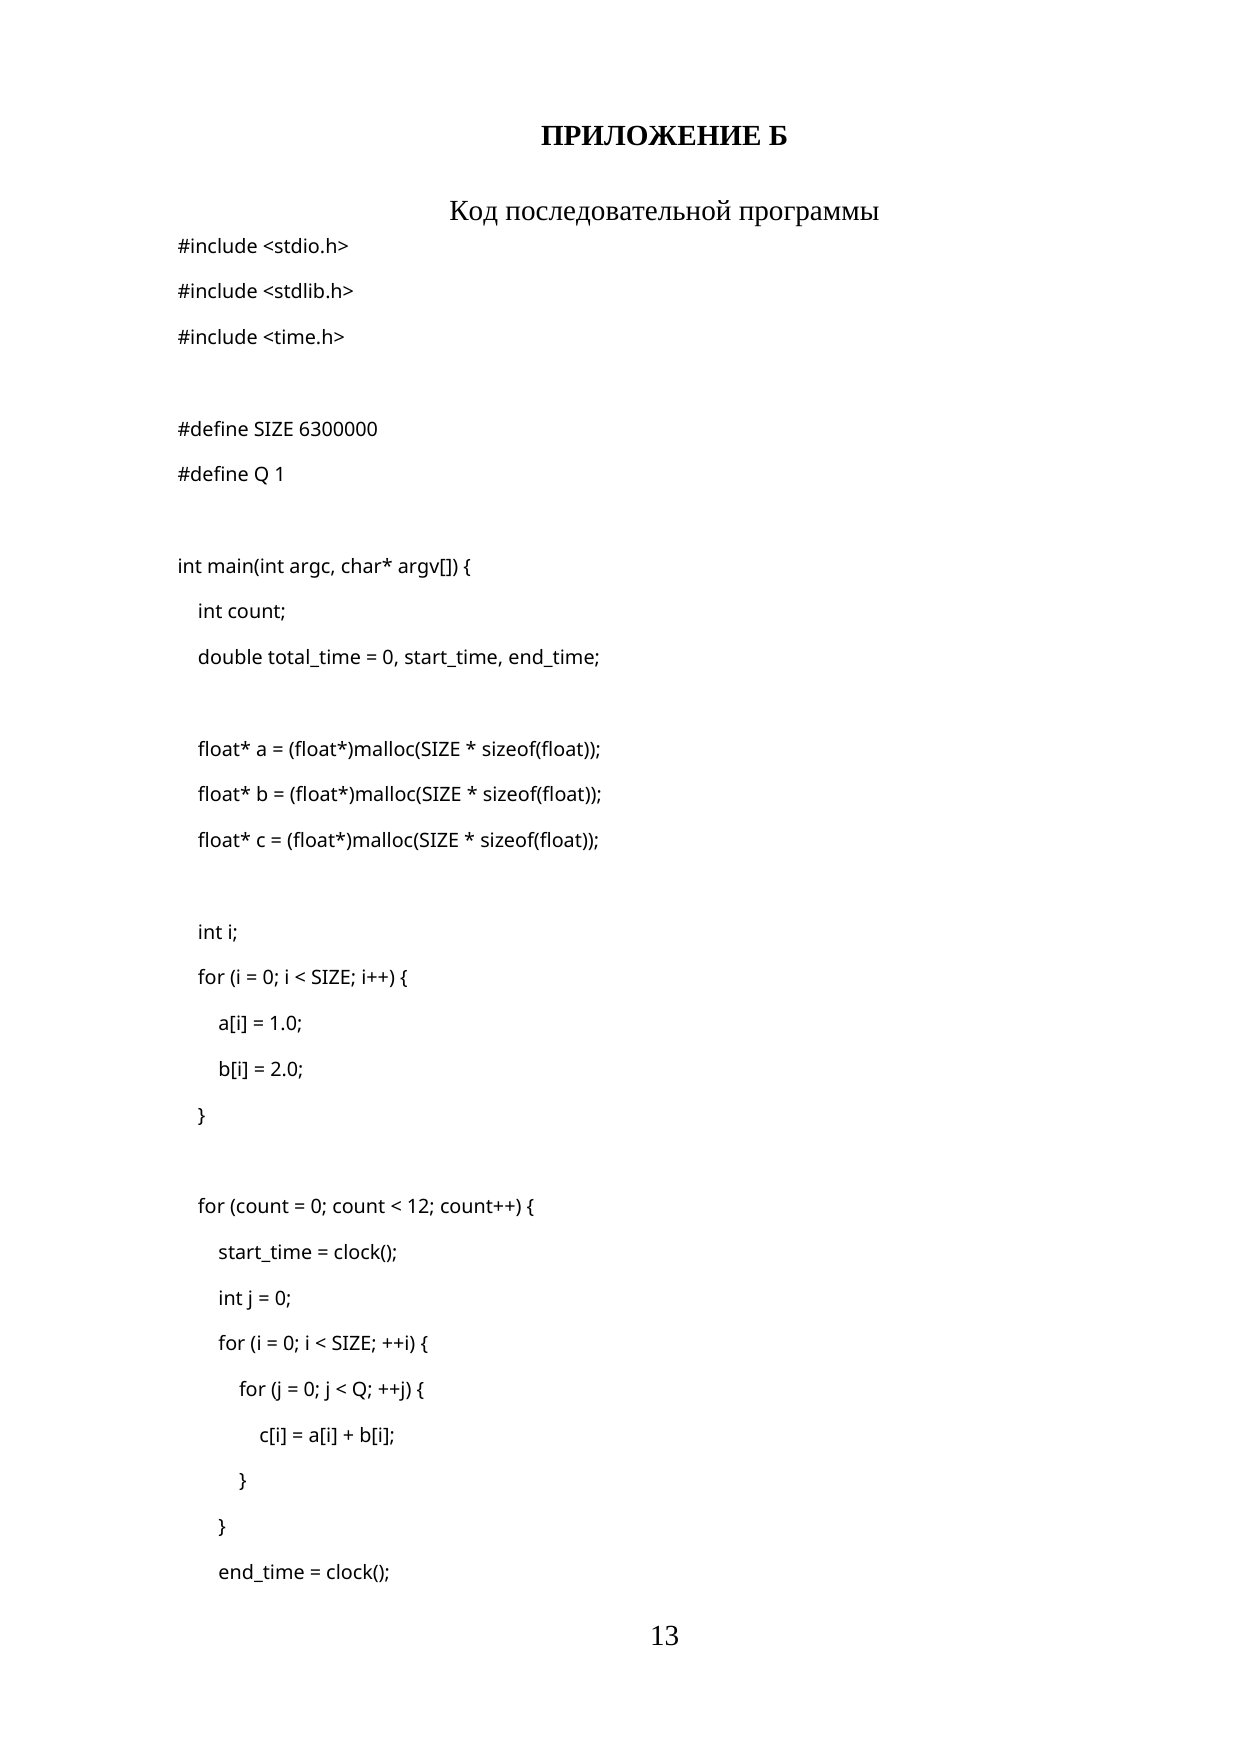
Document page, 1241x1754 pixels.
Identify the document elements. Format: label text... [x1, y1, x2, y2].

text double total_time = 0, start_time, end_time; [177, 643, 1152, 671]
text float* c = (float*)malloc(SIZE * sizeof(float)); [177, 826, 1152, 853]
text ПРИЛОЖЕНИЕ Б [177, 118, 1152, 152]
text a[i] = 1.0; [177, 1009, 1152, 1036]
text for (count = 0; count < 12; count++) { [177, 1192, 1152, 1219]
text float* b = (float*)malloc(SIZE * sizeof(float)); [177, 781, 1152, 808]
text #define SIZE 6300000 [177, 415, 1152, 442]
text } [177, 1512, 1152, 1539]
text Код последовательной программы [177, 193, 1152, 227]
text start_time = clock(); [177, 1238, 1152, 1265]
text int count; [177, 598, 1152, 625]
text b[i] = 2.0; [177, 1055, 1152, 1082]
text #define Q 1 [177, 461, 1152, 488]
text c[i] = a[i] + b[i]; [177, 1421, 1152, 1448]
text end_time = clock(); [177, 1558, 1152, 1585]
text #include <stdlib.h> [177, 278, 1152, 305]
text } [177, 1101, 1152, 1128]
text for (j = 0; j < Q; ++j) { [177, 1375, 1152, 1402]
text int i; [177, 918, 1152, 945]
text float* a = (float*)malloc(SIZE * sizeof(float)); [177, 735, 1152, 762]
text int j = 0; [177, 1284, 1152, 1311]
text for (i = 0; i < SIZE; i++) { [177, 964, 1152, 991]
text for (i = 0; i < SIZE; ++i) { [177, 1329, 1152, 1356]
text #include <time.h> [177, 323, 1152, 350]
text #include <stdio.h> [177, 232, 1152, 259]
text int main(int argc, char* argv[]) { [177, 552, 1152, 579]
text } [177, 1467, 1152, 1494]
